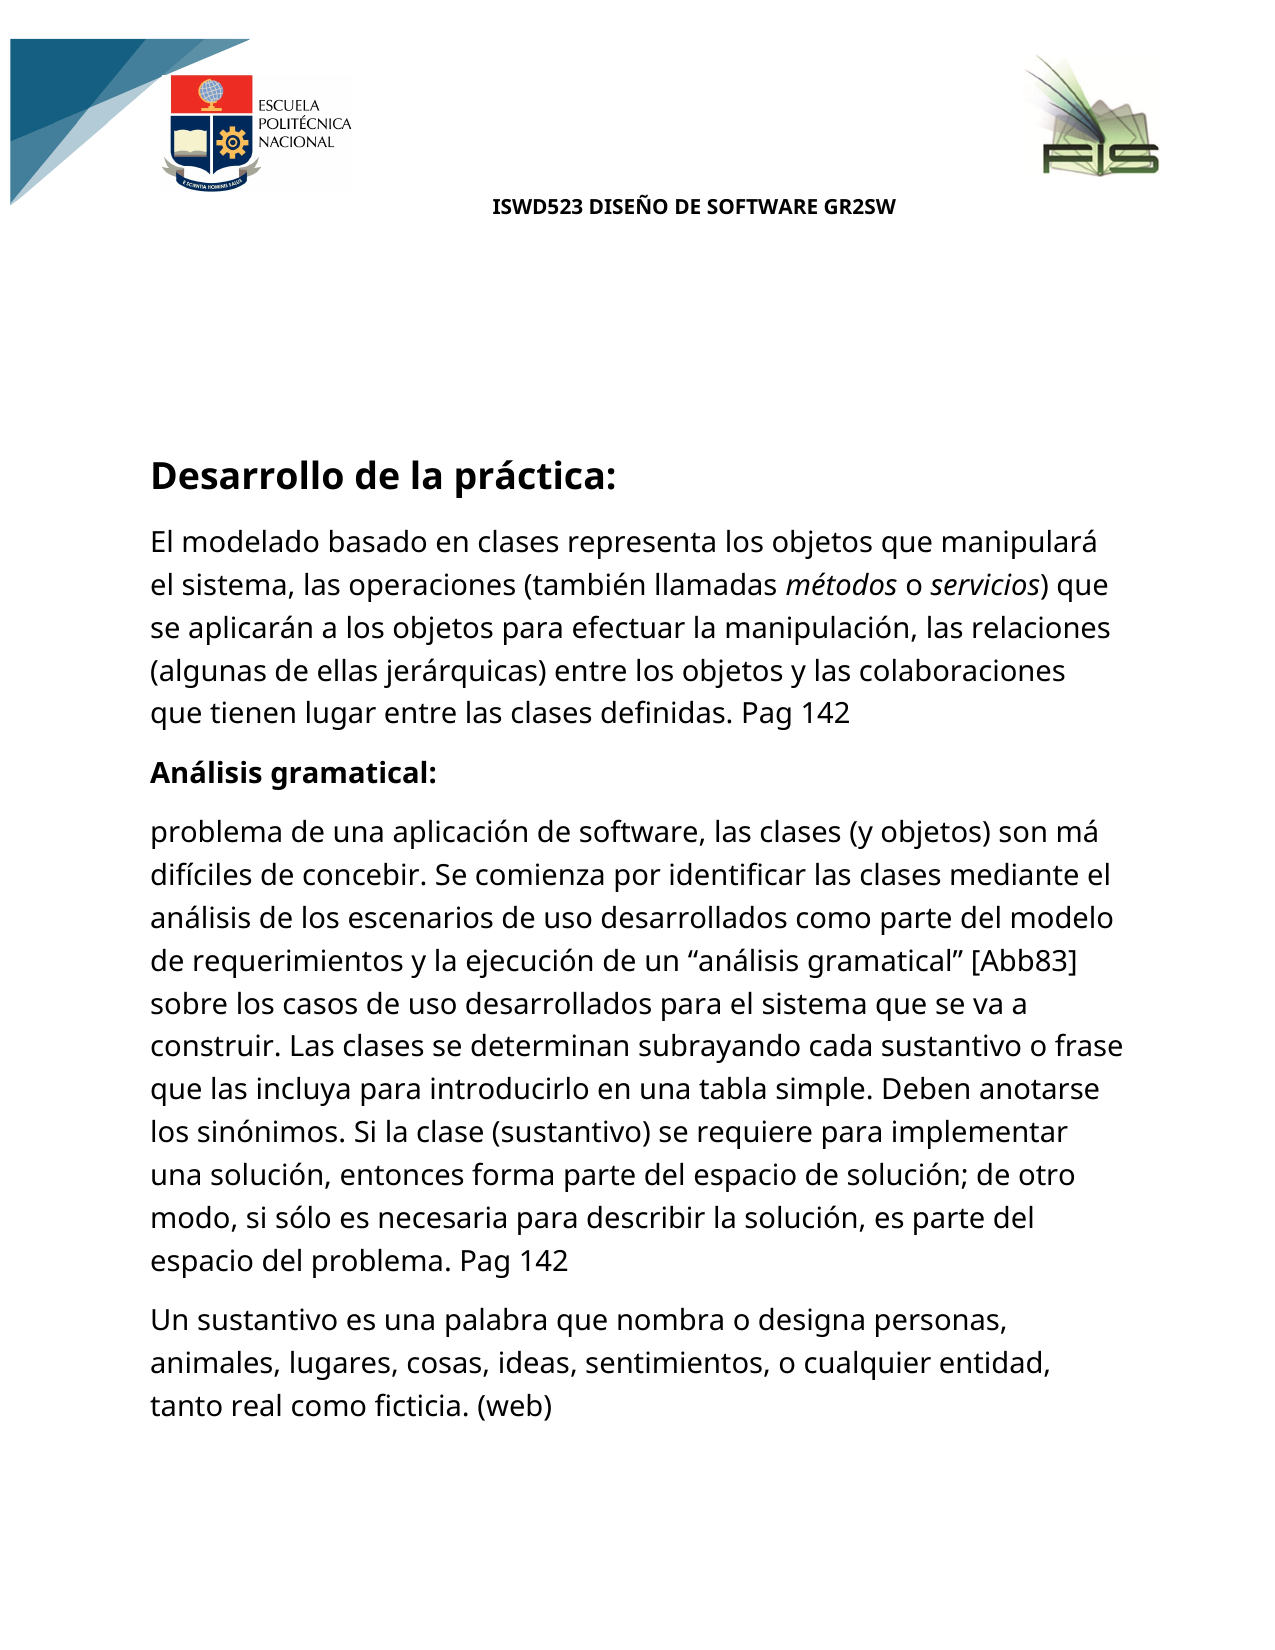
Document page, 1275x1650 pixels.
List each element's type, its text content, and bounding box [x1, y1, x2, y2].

text El modelado basado en clases representa los objetos que manipulará el sistema, las operaciones (también llamadas métodos o servicios) que se aplicarán a los objetos para efectuar la manipulación, las relaciones (algunas de ellas jerárquicas) entre los objetos y las colaboraciones que tienen lugar entre las clases definidas. Pag 142 [150, 521, 1125, 732]
picture [1020, 54, 1161, 177]
text Análisis gramatical: [150, 752, 1125, 792]
text Un sustantivo es una palabra que nombra o designa personas, animales, lugares, cosas, ideas, sentimientos, o cualquier entidad, tanto real como ficticia. (web) [150, 1299, 1125, 1424]
picture [10, 38, 352, 207]
text Desarrollo de la práctica: [150, 450, 1125, 501]
text problema de una aplicación de software, las clases (y objetos) son má difíciles de concebir. Se comienza por identificar las clases mediante el análisis de los escenarios de uso desarrollados como parte del modelo de requerimientos y la ejecución de un “análisis gramatical” [Abb83] sobre los casos de uso desarrollados para el sistema que se va a construir. Las clases se determinan subrayando cada sustantivo o frase que las incluya para introducirlo en una tabla simple. Deben anotarse los sinónimos. Si la clase (sustantivo) se requiere para implementar una solución, entonces forma parte del espacio de solución; de otro modo, si sólo es necesaria para describir la solución, es parte del espacio del problema. Pag 142 [150, 812, 1125, 1279]
